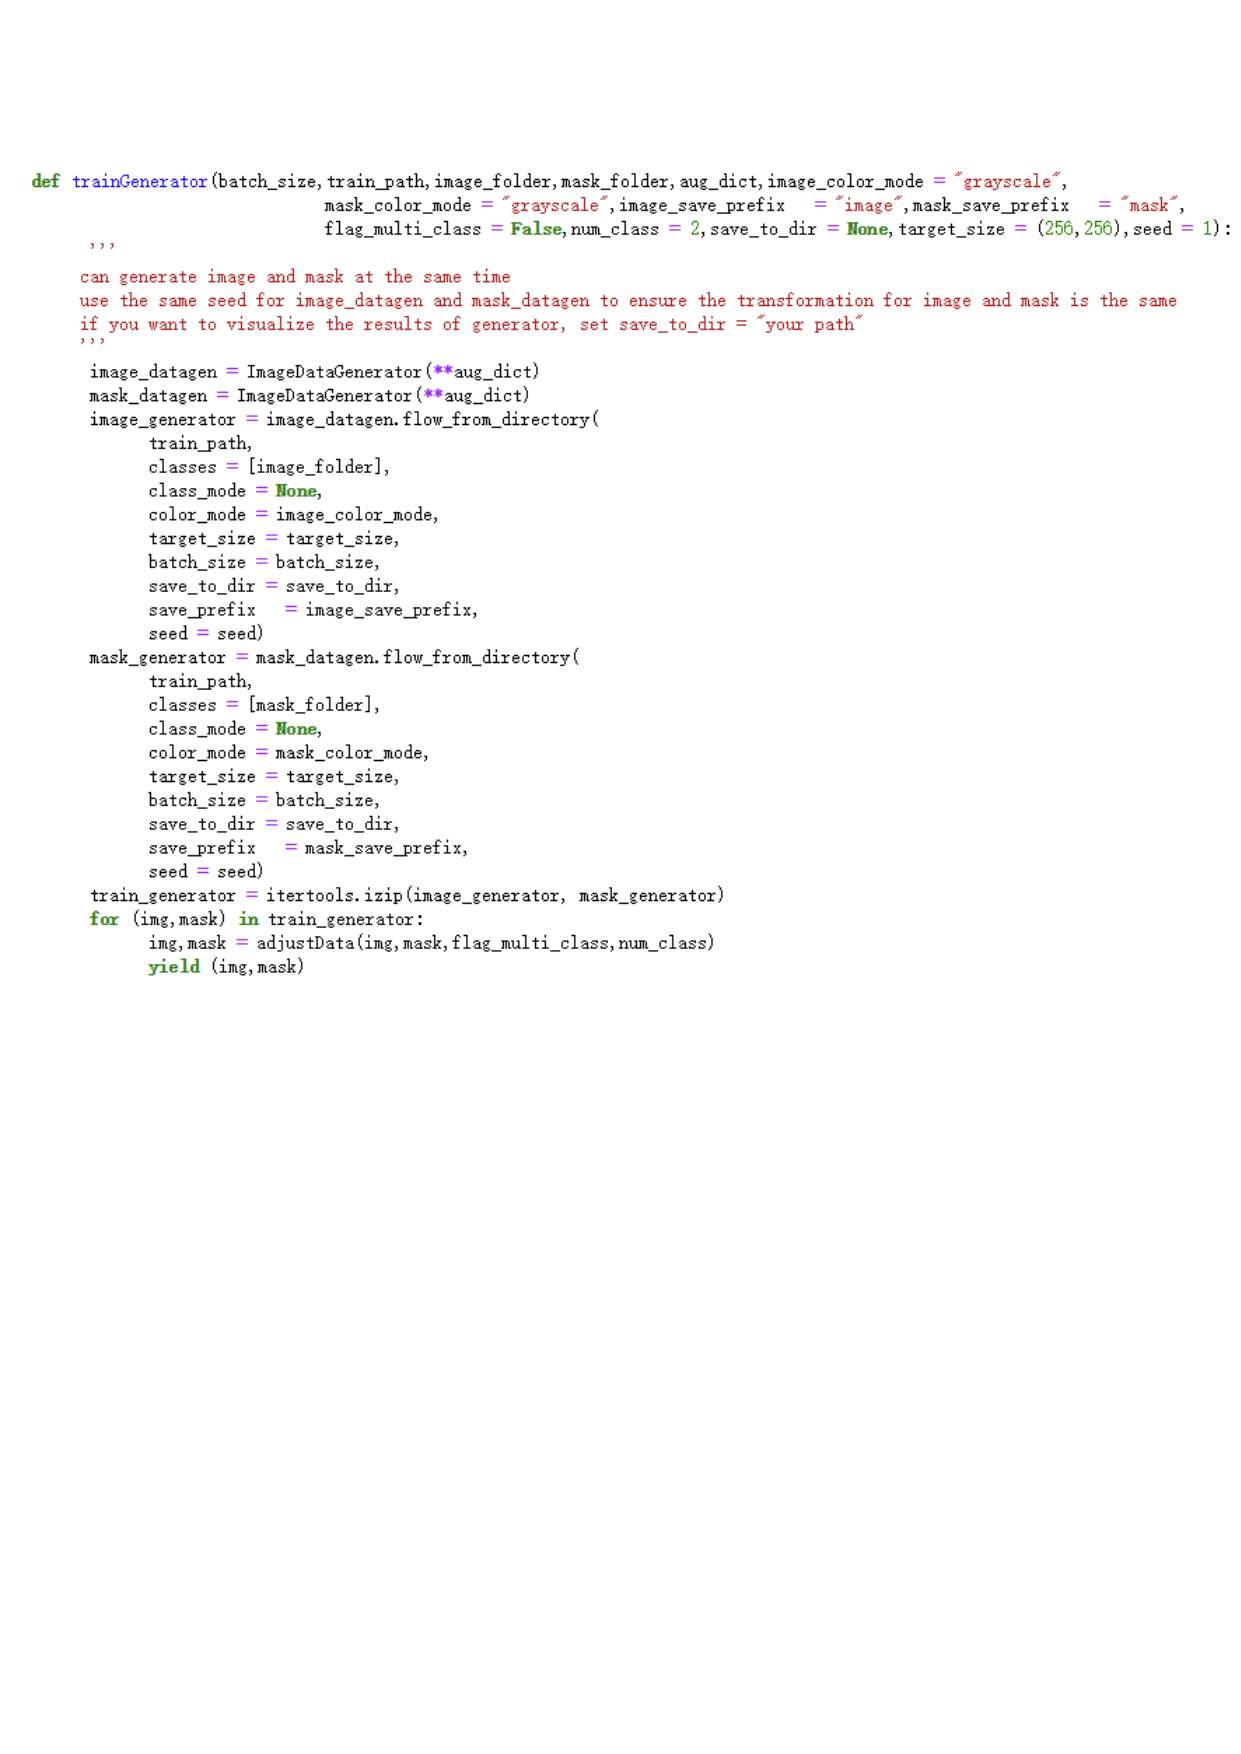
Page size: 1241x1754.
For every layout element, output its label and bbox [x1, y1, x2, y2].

picture [24, 165, 1235, 991]
